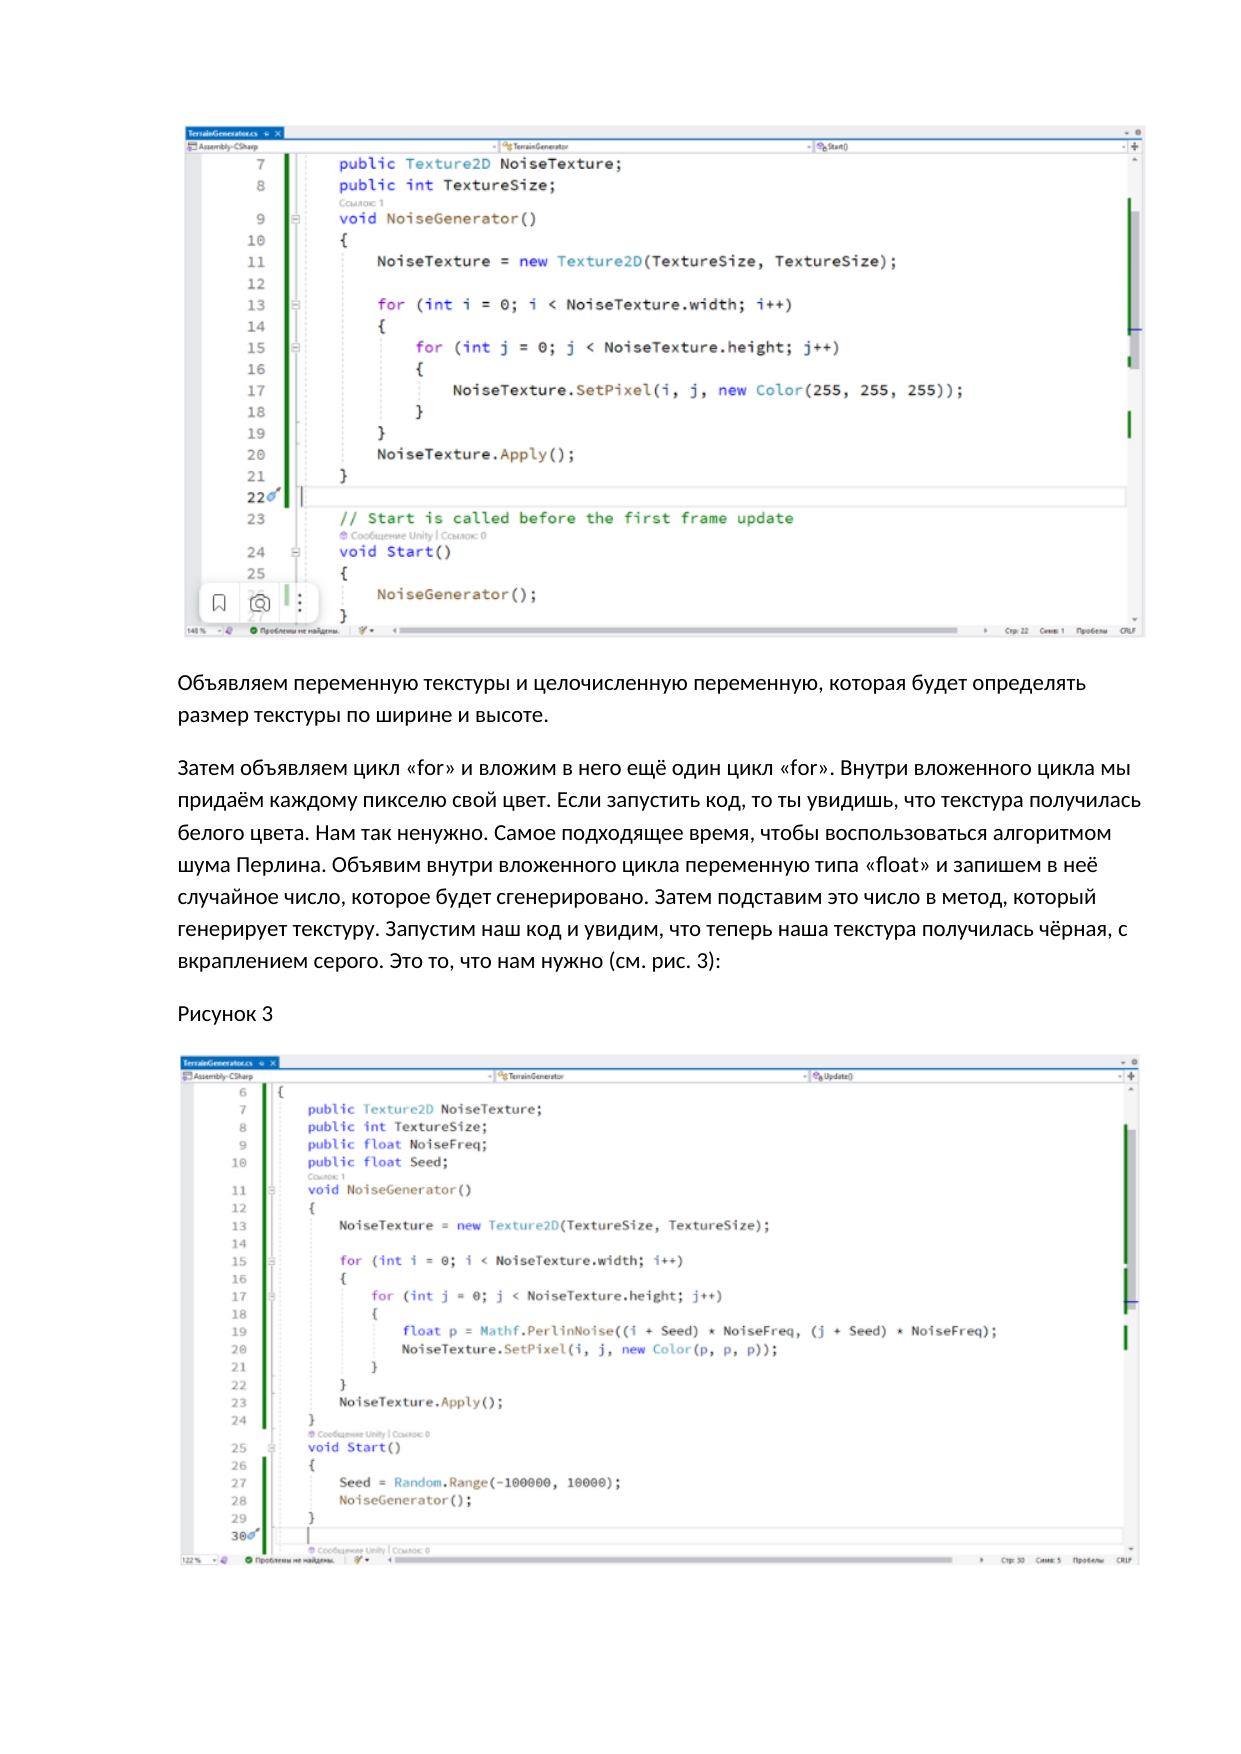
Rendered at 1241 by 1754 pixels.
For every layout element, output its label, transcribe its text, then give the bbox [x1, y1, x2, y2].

text Затем объявляем цикл «for» и вложим в него ещё один цикл «for». Внутри вложенного цикла мы придаём каждому пикселю свой цвет. Если запустить код, то ты увидишь, что текстура получилась белого цвета. Нам так ненужно. Самое подходящее время, чтобы воспользоваться алгоритмом шума Перлина. Объявим внутри вложенного цикла переменную типа «float» и запишем в неё случайное число, которое будет сгенерировано. Затем подставим это число в метод, который генерирует текстуру. Запустим наш код и увидим, что теперь наша текстура получилась чёрная, с вкраплением серого. Это то, что нам нужно (см. рис. 3): [177, 753, 1152, 974]
text Объявляем переменную текстуры и целочисленную переменную, которая будет определять размер текстуры по ширине и высоте. [177, 668, 1152, 728]
picture [177, 118, 1152, 644]
text Рисунок 3 [177, 999, 1152, 1028]
picture [177, 1052, 1152, 1574]
